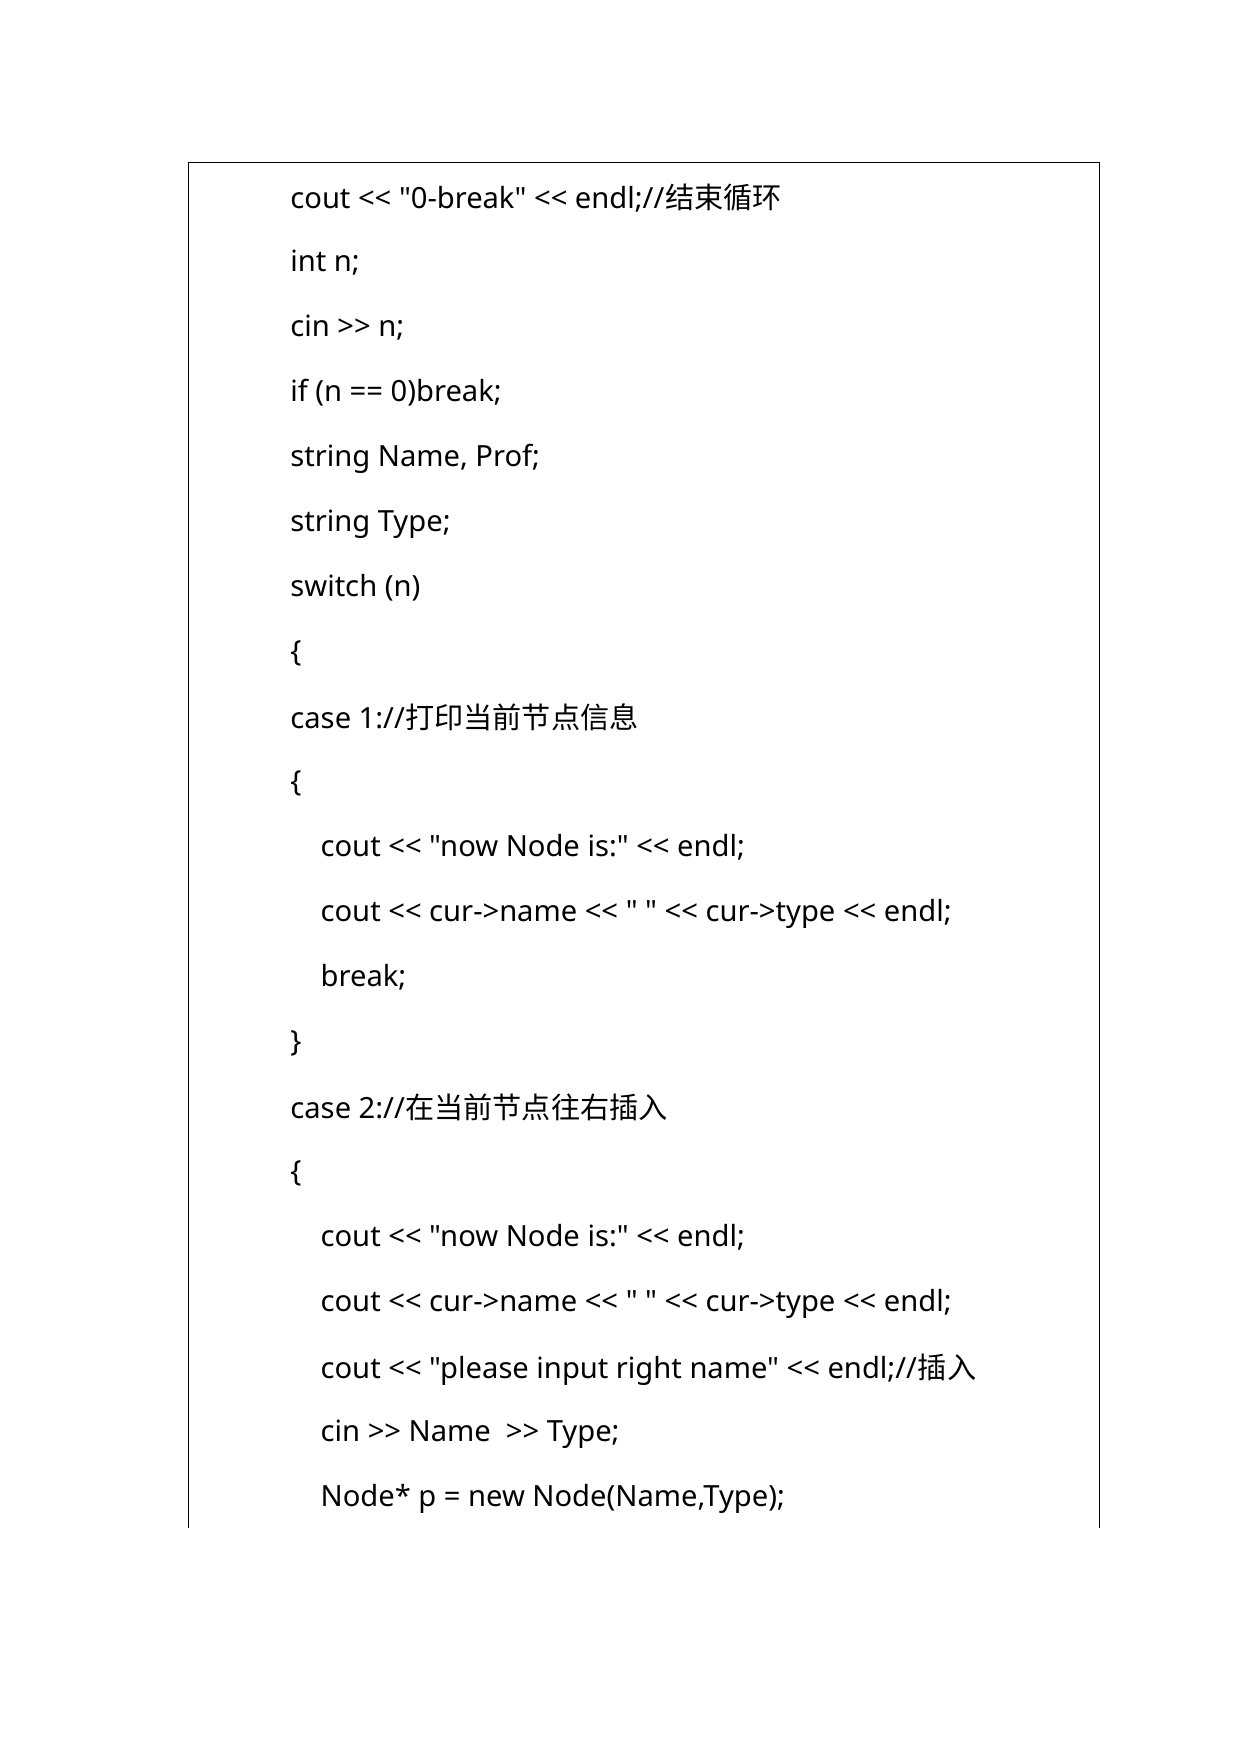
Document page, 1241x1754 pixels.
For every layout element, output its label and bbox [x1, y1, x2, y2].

table_cell [189, 163, 1099, 1528]
